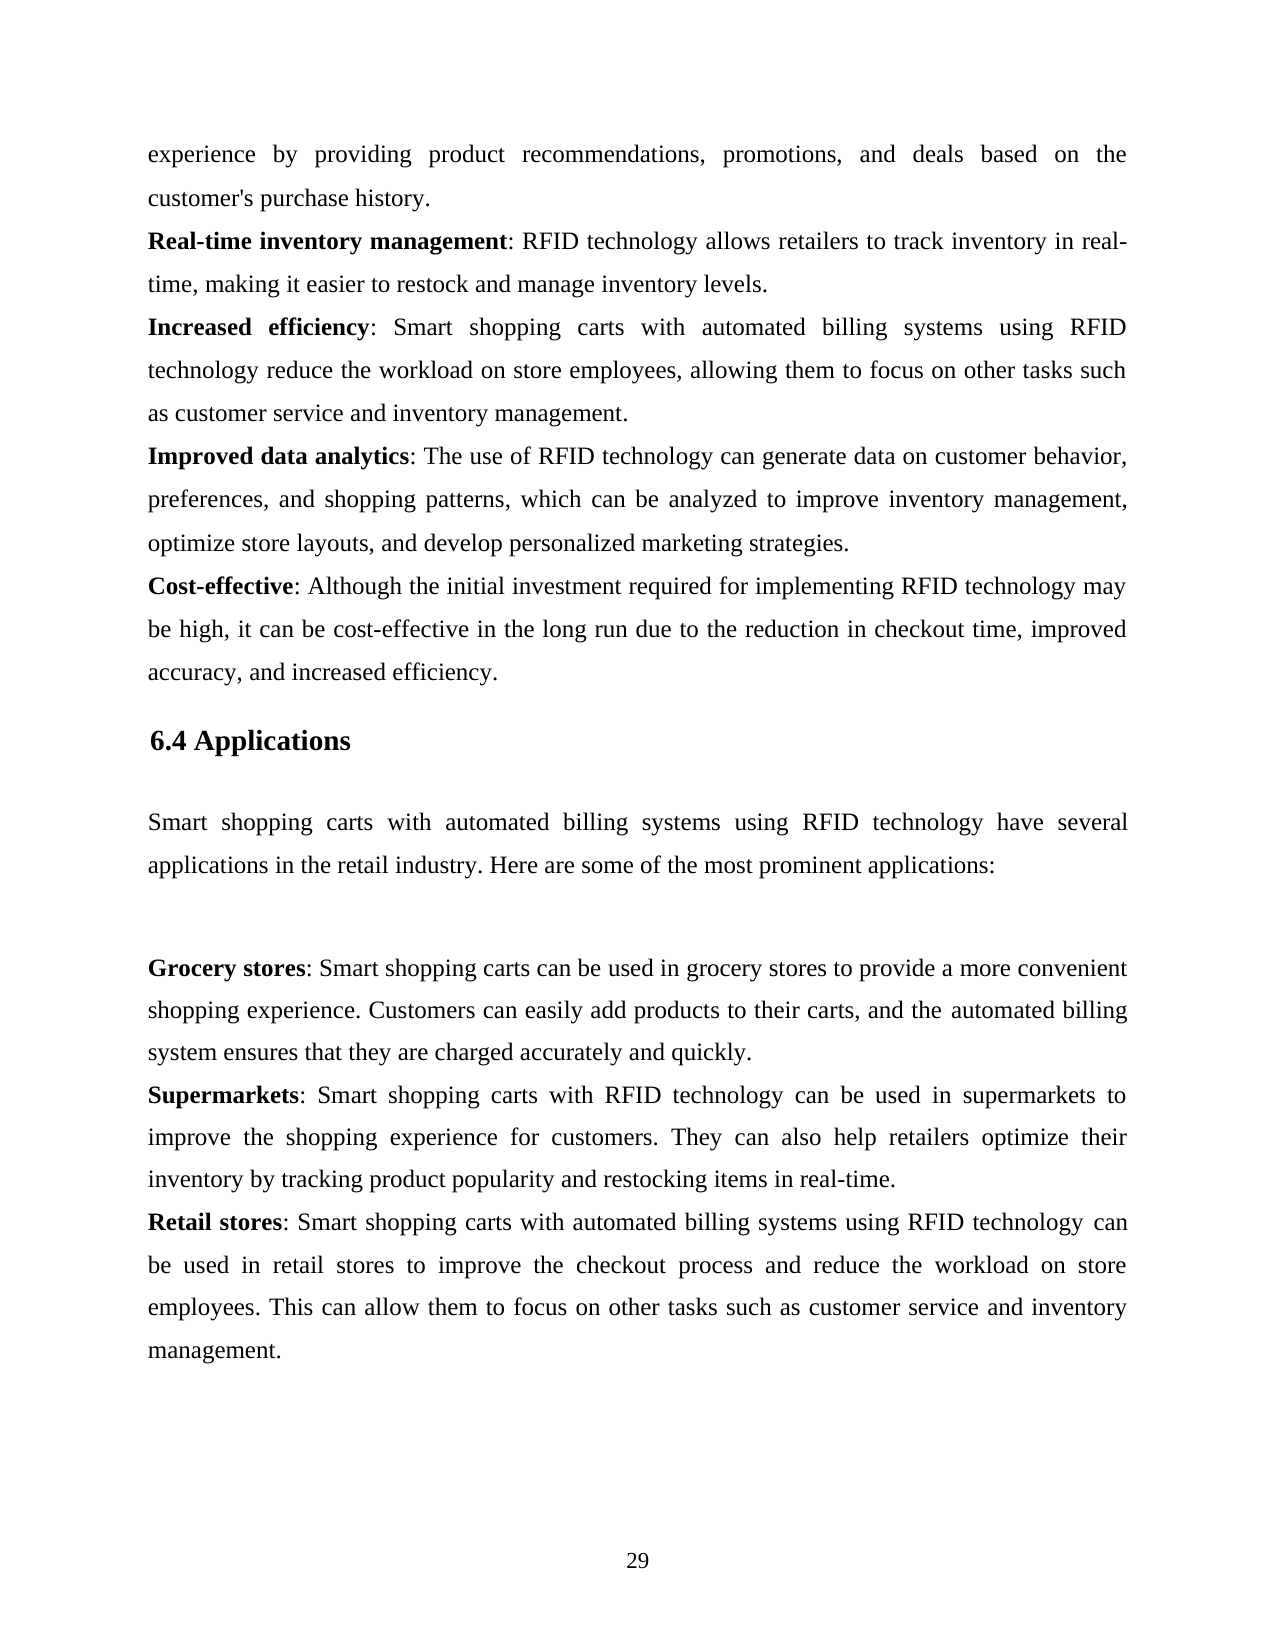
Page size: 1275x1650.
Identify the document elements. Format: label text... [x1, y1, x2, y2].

list Grocery stores: Smart shopping carts can be used in grocery stores to provide a more convenient shopping experience. Customers can easily add products to their carts, and the automated billing system ensures that they are charged accurately and quickly. [148, 953, 1128, 1066]
subtitle 6.4 Applications [135, 723, 1181, 757]
list Increased efficiency: Smart shopping carts with automated billing systems using RFID technology reduce the workload on store employees, allowing them to focus on other tasks such as customer service and inventory management. [148, 312, 1128, 427]
list Improved data analytics: The use of RFID technology can generate data on customer behavior, preferences, and shopping patterns, which can be analyzed to improve inventory management, optimize store layouts, and develop personalized marketing strategies. [148, 441, 1128, 556]
list Supermarkets: Smart shopping carts with RFID technology can be used in supermarkets to improve the shopping experience for customers. They can also help retailers optimize their inventory by tracking product popularity and restocking items in real-time. [148, 1080, 1128, 1193]
list Cost-effective: Although the initial investment required for implementing RFID technology may be high, it can be cost-effective in the long run due to the reduction in checkout time, improved accuracy, and increased efficiency. [148, 571, 1127, 686]
list Retail stores: Smart shopping carts with automated billing systems using RFID technology can be used in retail stores to improve the checkout process and reduce the workload on store employees. This can allow them to focus on other tasks such as customer service and inventory management. [148, 1207, 1128, 1364]
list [148, 139, 1127, 211]
list Real-time inventory management: RFID technology allows retailers to track inventory in real- time, making it easier to restock and manage inventory levels. [148, 226, 1128, 298]
text Smart shopping carts with automated billing systems using RFID technology have several applications in the retail industry. Here are some of the most prominent applications: [148, 807, 1129, 879]
